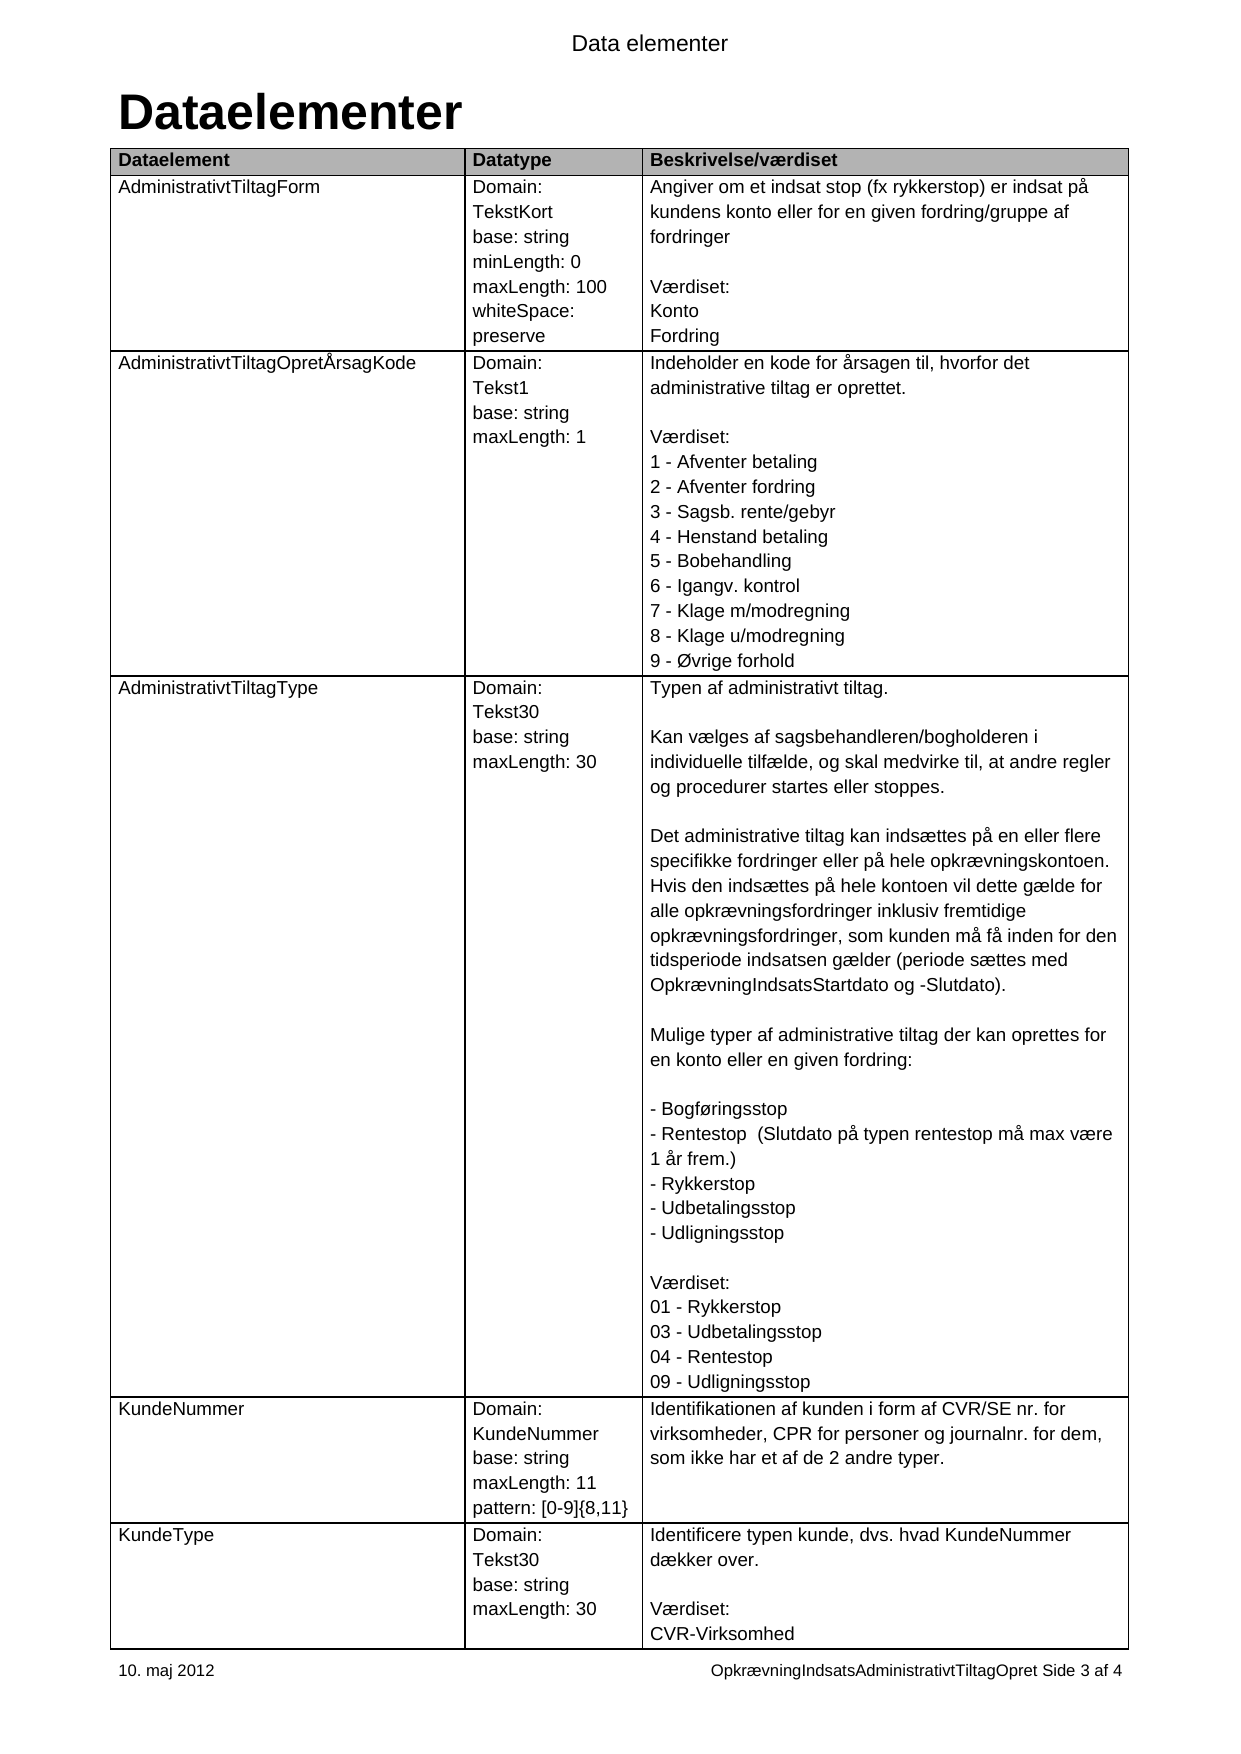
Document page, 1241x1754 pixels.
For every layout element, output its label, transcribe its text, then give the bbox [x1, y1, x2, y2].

table_header Dataelement [111, 149, 464, 175]
table_cell KundeNummer [111, 1398, 464, 1522]
table_cell Angiver om et indsat stop (fx rykkerstop) er indsat på kundens konto eller for en given fordring/gruppe af fordringer Værdiset: Konto Fordring [643, 176, 1128, 350]
text Dataelementer [118, 82, 1181, 140]
table_cell Domain: TekstKort base: string minLength: 0 maxLength: 100 whiteSpace: preserve [466, 176, 642, 350]
table_cell Domain: KundeNummer base: string maxLength: 11 pattern: [0-9]{8,11} [466, 1398, 642, 1522]
table_cell AdministrativtTiltagOpretÅrsagKode [111, 352, 464, 675]
table_cell Typen af administrativt tiltag. Kan vælges af sagsbehandleren/bogholderen i individuelle tilfælde, og skal medvirke til, at andre regler og procedurer startes eller stoppes. Det administrative tiltag kan indsættes på en eller flere specifikke fordringer eller på hele opkrævningskontoen. Hvis den indsættes på hele kontoen vil dette gælde for alle opkrævningsfordringer inklusiv fremtidige opkrævningsfordringer, som kunden må få inden for den tidsperiode indsatsen gælder (periode sættes med OpkrævningIndsatsStartdato og -Slutdato). Mulige typer af administrative tiltag der kan oprettes for en konto eller en given fordring: - Bogføringsstop - Rentestop (Slutdato på typen rentestop må max være 1 år frem.) - Rykkerstop - Udbetalingsstop - Udligningsstop Værdiset: 01 - Rykkerstop 03 - Udbetalingsstop 04 - Rentestop 09 - Udligningsstop [643, 677, 1128, 1396]
table_cell Indeholder en kode for årsagen til, hvorfor det administrative tiltag er oprettet. Værdiset: 1 - Afventer betaling 2 - Afventer fordring 3 - Sagsb. rente/gebyr 4 - Henstand betaling 5 - Bobehandling 6 - Igangv. kontrol 7 - Klage m/modregning 8 - Klage u/modregning 9 - Øvrige forhold [643, 352, 1128, 675]
table_cell KundeType [111, 1524, 464, 1648]
table_cell AdministrativtTiltagForm [111, 176, 464, 350]
table_header Beskrivelse/værdiset [643, 149, 1128, 175]
table_cell Domain: Tekst30 base: string maxLength: 30 [466, 677, 642, 1396]
table_cell AdministrativtTiltagType [111, 677, 464, 1396]
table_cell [466, 1524, 642, 1648]
table_header Datatype [466, 149, 642, 175]
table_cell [643, 1524, 1128, 1648]
table_cell Domain: Tekst1 base: string maxLength: 1 [466, 352, 642, 675]
table_cell Identifikationen af kunden i form af CVR/SE nr. for virksomheder, CPR for personer og journalnr. for dem, som ikke har et af de 2 andre typer. [643, 1398, 1128, 1522]
